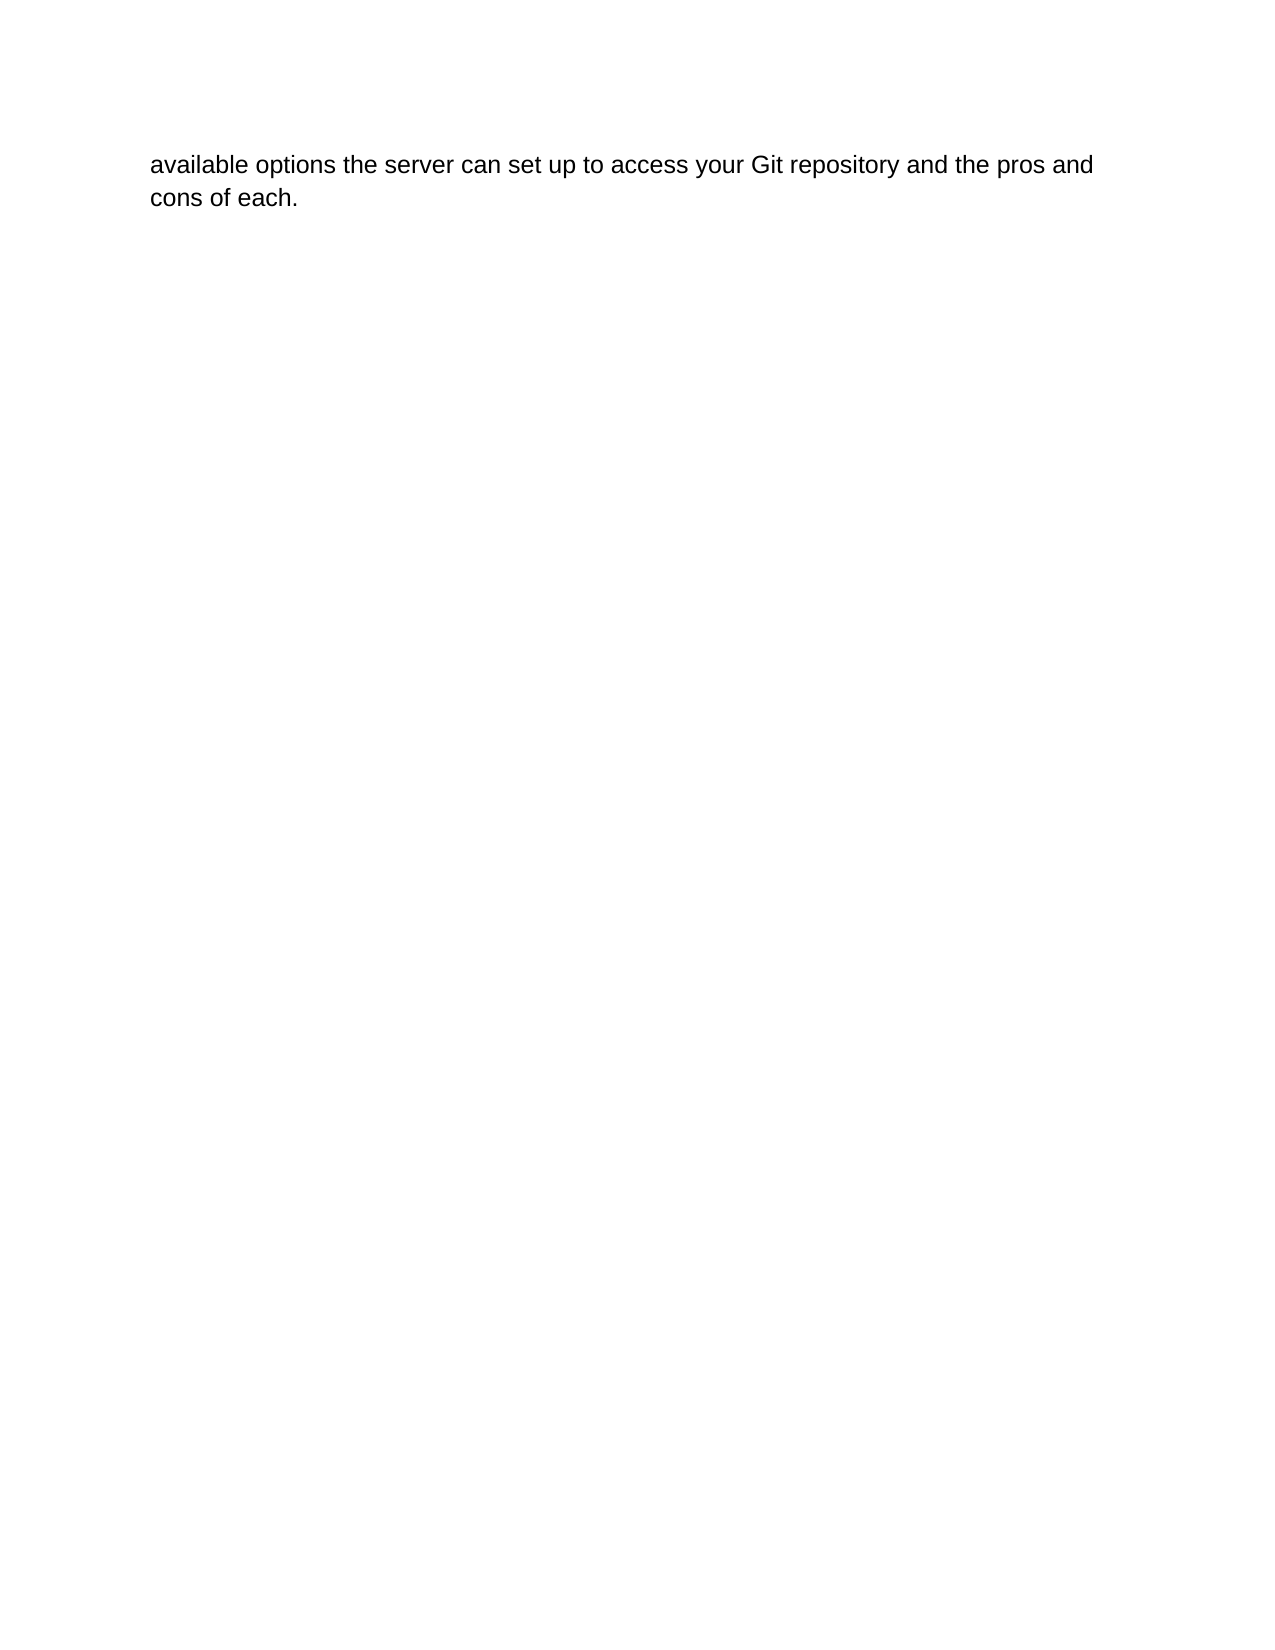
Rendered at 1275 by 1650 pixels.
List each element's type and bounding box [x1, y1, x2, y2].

text [150, 150, 1125, 212]
